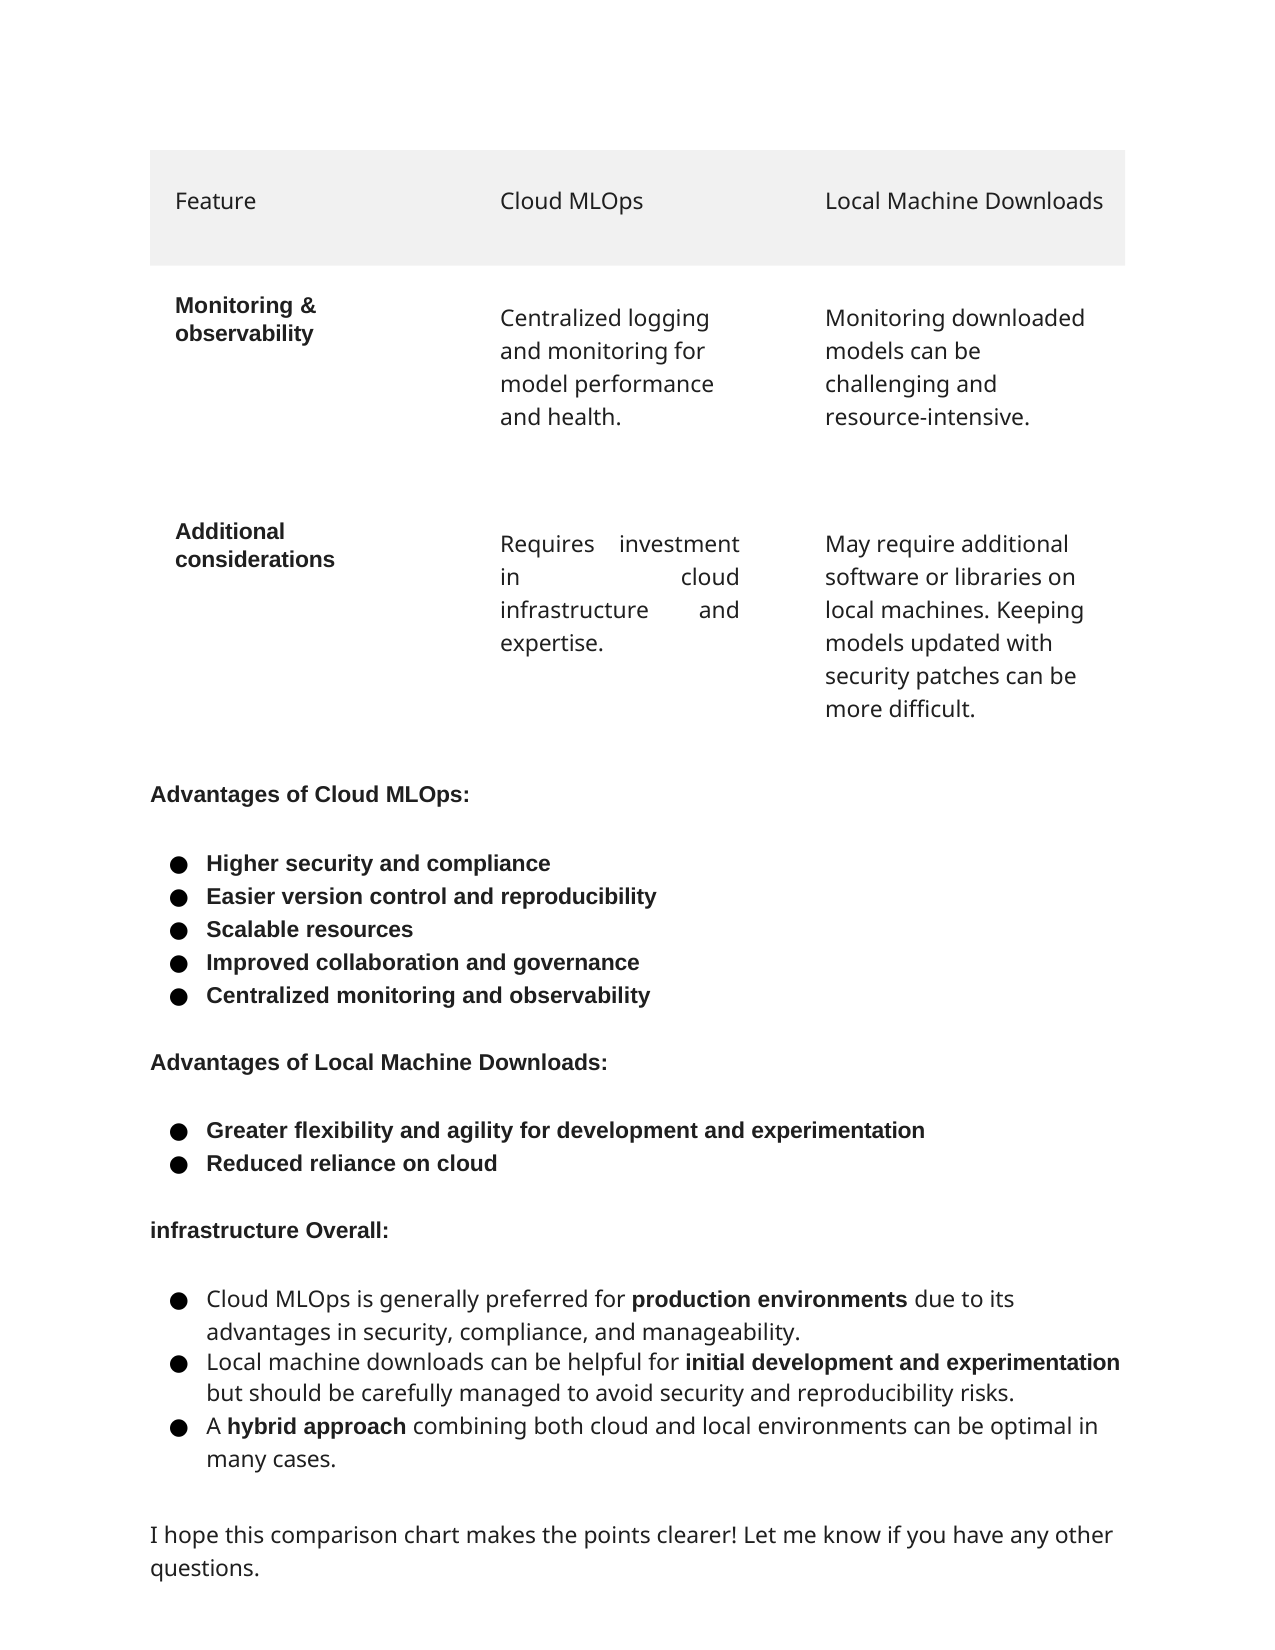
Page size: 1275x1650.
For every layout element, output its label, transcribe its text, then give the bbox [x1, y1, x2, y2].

list Improved collaboration and governance [169, 946, 1135, 977]
text Advantages of Cloud MLOps: [150, 781, 1135, 807]
text Requires investment in cloud infrastructure and expertise. [500, 528, 739, 658]
list Reduced reliance on cloud infrastructure Overall: [150, 1147, 653, 1244]
list Greater flexibility and agility for development and experimentation [169, 1114, 1135, 1145]
text Monitoring & observability [175, 292, 317, 346]
list Easier version control and reproducibility [169, 879, 1135, 911]
list Centralized monitoring and observability Advantages of Local Machine Downloads: [150, 979, 651, 1075]
text I hope this comparison chart makes the points clearer! Let me know if you have any other questions. [150, 1518, 1135, 1583]
list Local machine downloads can be helpful for initial development and experimentation [169, 1349, 1135, 1375]
list A hybrid approach combining both cloud and local environments can be optimal in many cases. [169, 1410, 1114, 1474]
list Scalable resources [169, 913, 1135, 944]
list Higher security and compliance [169, 847, 1135, 878]
text Monitoring downloaded models can be challenging and resource-intensive. [825, 302, 1102, 432]
list Cloud MLOps is generally preferred for production environments due to its advantages in security, compliance, and manageability. [169, 1283, 1108, 1347]
text but should be carefully managed to avoid security and reproducibility risks. [206, 1377, 1135, 1408]
text May require additional software or libraries on local machines. Keeping models updated with security patches can be more difficult. [825, 528, 1102, 724]
text Additional considerations [175, 518, 338, 572]
text Centralized logging and monitoring for model performance and health. [500, 302, 748, 432]
